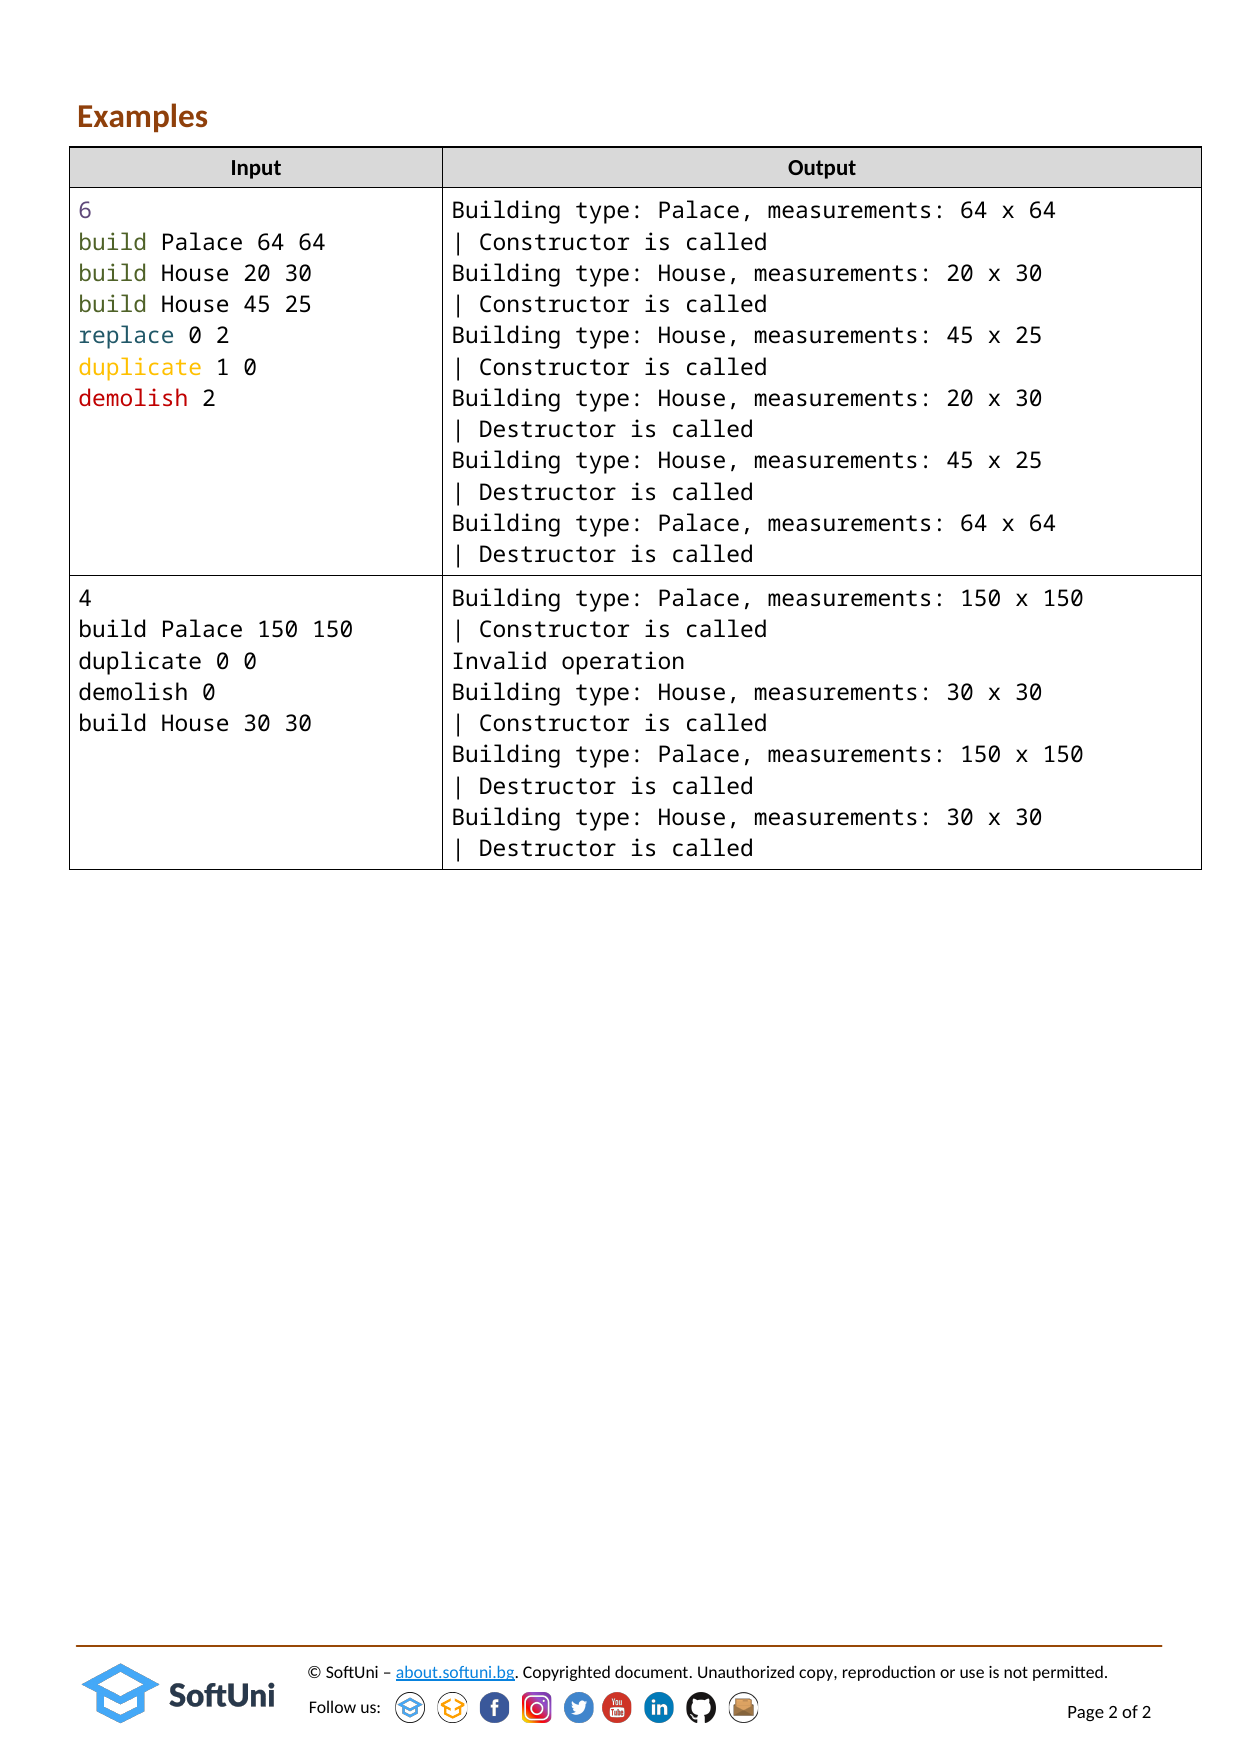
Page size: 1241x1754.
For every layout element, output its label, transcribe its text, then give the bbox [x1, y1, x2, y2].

picture [665, 1714, 674, 1723]
table_cell Building type: Palace, measurements: 64 x 64 | Constructor is called Building type: House, measurements: 20 x 30 | Constructor is called Building type: House, measurements: 45 x 25 | Constructor is called Building type: House, measurements: 20 x 30 | Destructor is called Building type: House, measurements: 45 x 25 | Destructor is called Building type: Palace, measurements: 64 x 64 | Destructor is called [443, 188, 1201, 575]
picture [522, 1692, 552, 1723]
table_cell Building type: Palace, measurements: 150 x 150 | Constructor is called Invalid operation Building type: House, measurements: 30 x 30 | Constructor is called Building type: Palace, measurements: 150 x 150 | Destructor is called Building type: House, measurements: 30 x 30 | Destructor is called [443, 576, 1201, 869]
picture [437, 1692, 468, 1723]
picture [564, 1692, 594, 1723]
picture [602, 1692, 632, 1723]
picture [644, 1714, 653, 1723]
table_cell 6 build Palace 64 64 build House 20 30 build House 45 25 replace 0 2 duplicate 1 0 demolish 2 [70, 188, 442, 575]
table_cell 4 build Palace 150 150 duplicate 0 0 demolish 0 build House 30 30 [70, 576, 442, 869]
picture [479, 1692, 510, 1723]
picture [686, 1692, 716, 1723]
table_header Output [443, 148, 1201, 187]
picture [665, 1692, 674, 1701]
picture [658, 1705, 667, 1714]
subtitle Examples [77, 95, 1163, 136]
picture [728, 1692, 759, 1723]
picture [644, 1692, 653, 1701]
picture [75, 1658, 281, 1729]
table_header Input [70, 148, 442, 187]
picture [395, 1692, 425, 1723]
